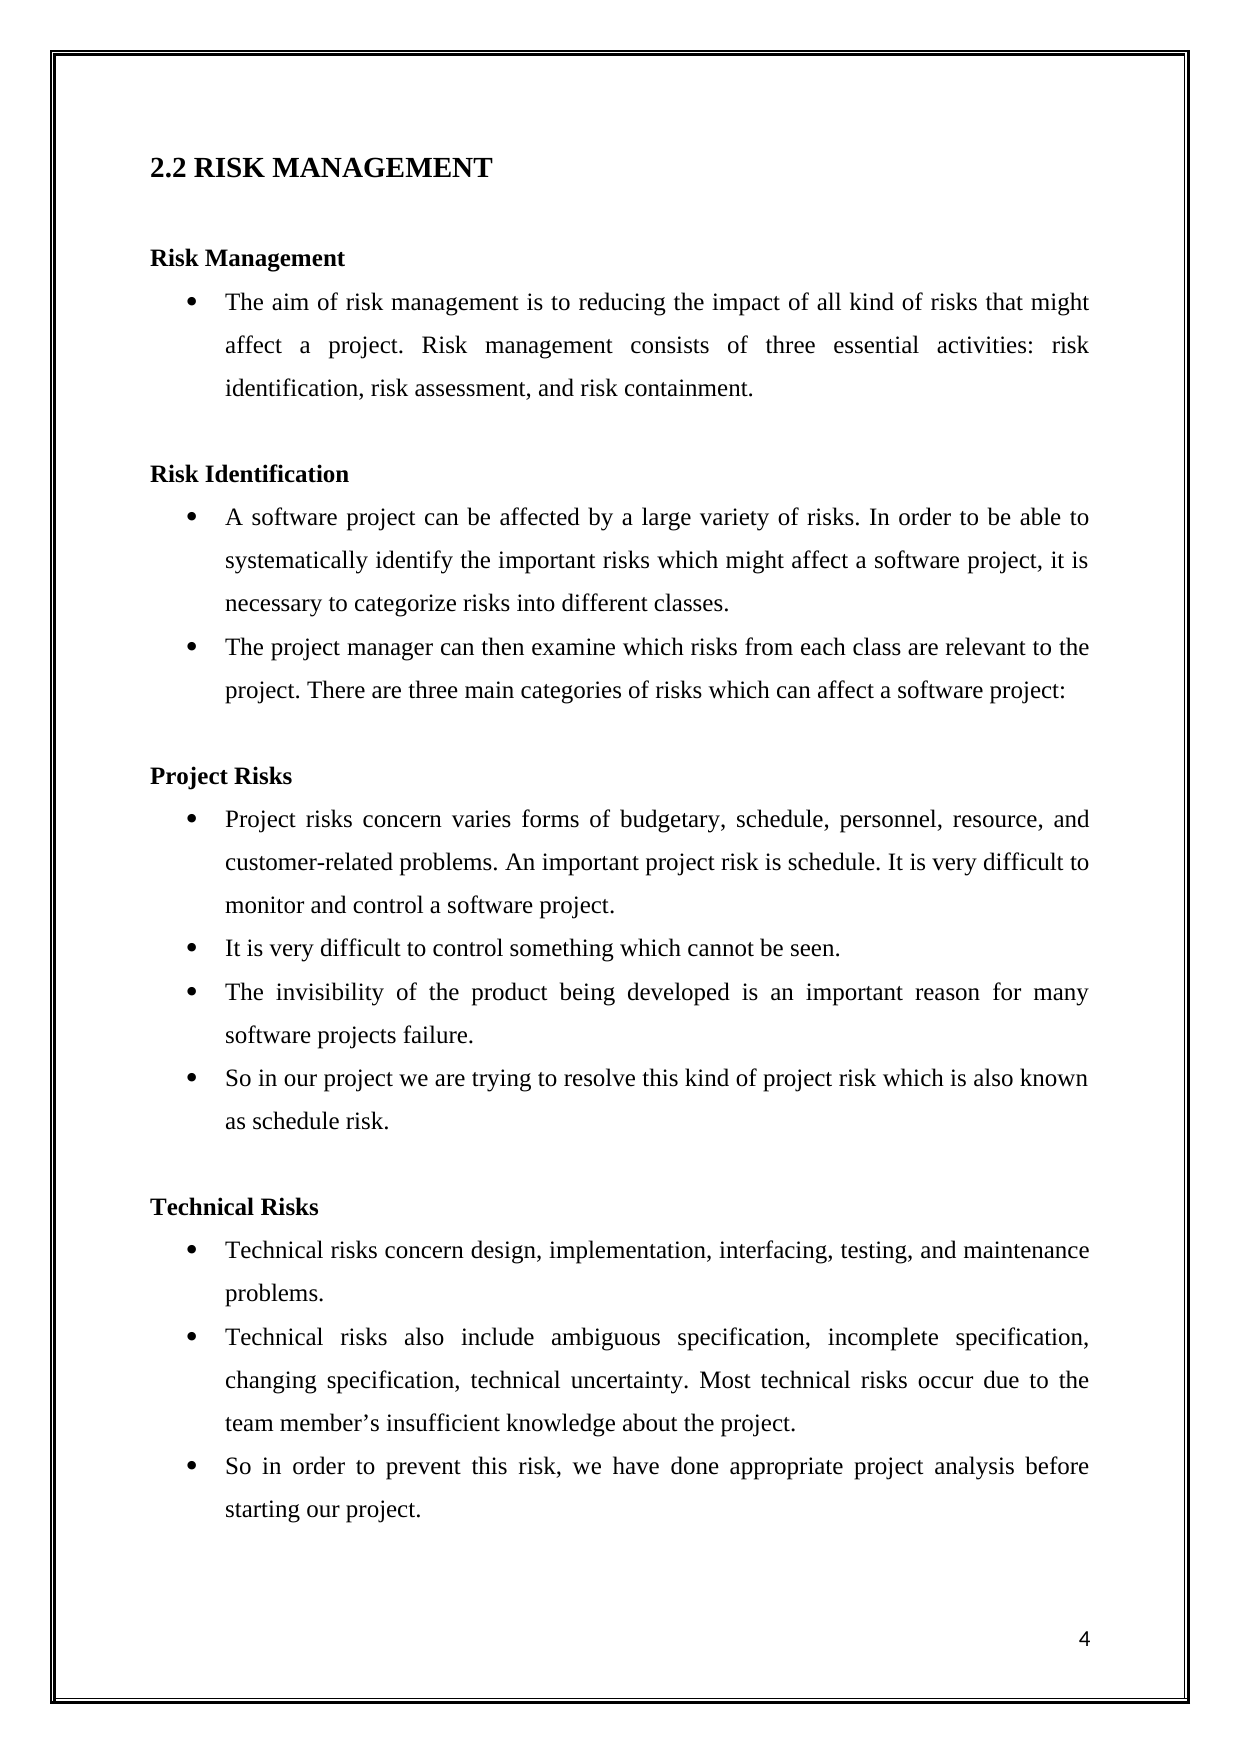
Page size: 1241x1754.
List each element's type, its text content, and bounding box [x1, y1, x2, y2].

text Risk Identification [150, 459, 1090, 488]
list Technical risks concern design, implementation, interfacing, testing, and maintenance problems. [187, 1235, 1090, 1307]
list It is very difficult to control something which cannot be seen. [187, 933, 1090, 962]
list A software project can be affected by a large variety of risks. In order to be able to systematically identify the important risks which might affect a software project, it is necessary to categorize risks into different classes. [187, 502, 1090, 617]
list So in our project we are trying to resolve this kind of project risk which is also known as schedule risk. [187, 1063, 1090, 1135]
text Project Risks [150, 761, 1090, 790]
list The project manager can then examine which risks from each class are relevant to the project. There are three main categories of risks which can affect a software project: [187, 632, 1090, 703]
text 2.2 RISK MANAGEMENT [150, 150, 1090, 183]
text Technical Risks [150, 1192, 1090, 1221]
text Risk Management [150, 243, 1090, 272]
list So in order to prevent this risk, we have done appropriate project analysis before starting our project. [187, 1451, 1090, 1523]
list Technical risks also include ambiguous specification, incomplete specification, changing specification, technical uncertainty. Most technical risks occur due to the team member’s insufficient knowledge about the project. [187, 1322, 1090, 1437]
list The aim of risk management is to reducing the impact of all kind of risks that might affect a project. Risk management consists of three essential activities: risk identification, risk assessment, and risk containment. [187, 287, 1090, 402]
list Project risks concern varies forms of budgetary, schedule, personnel, resource, and customer-related problems. An important project risk is schedule. It is very difficult to monitor and control a software project. [187, 804, 1090, 919]
list The invisibility of the product being developed is an important reason for many software projects failure. [187, 977, 1090, 1048]
